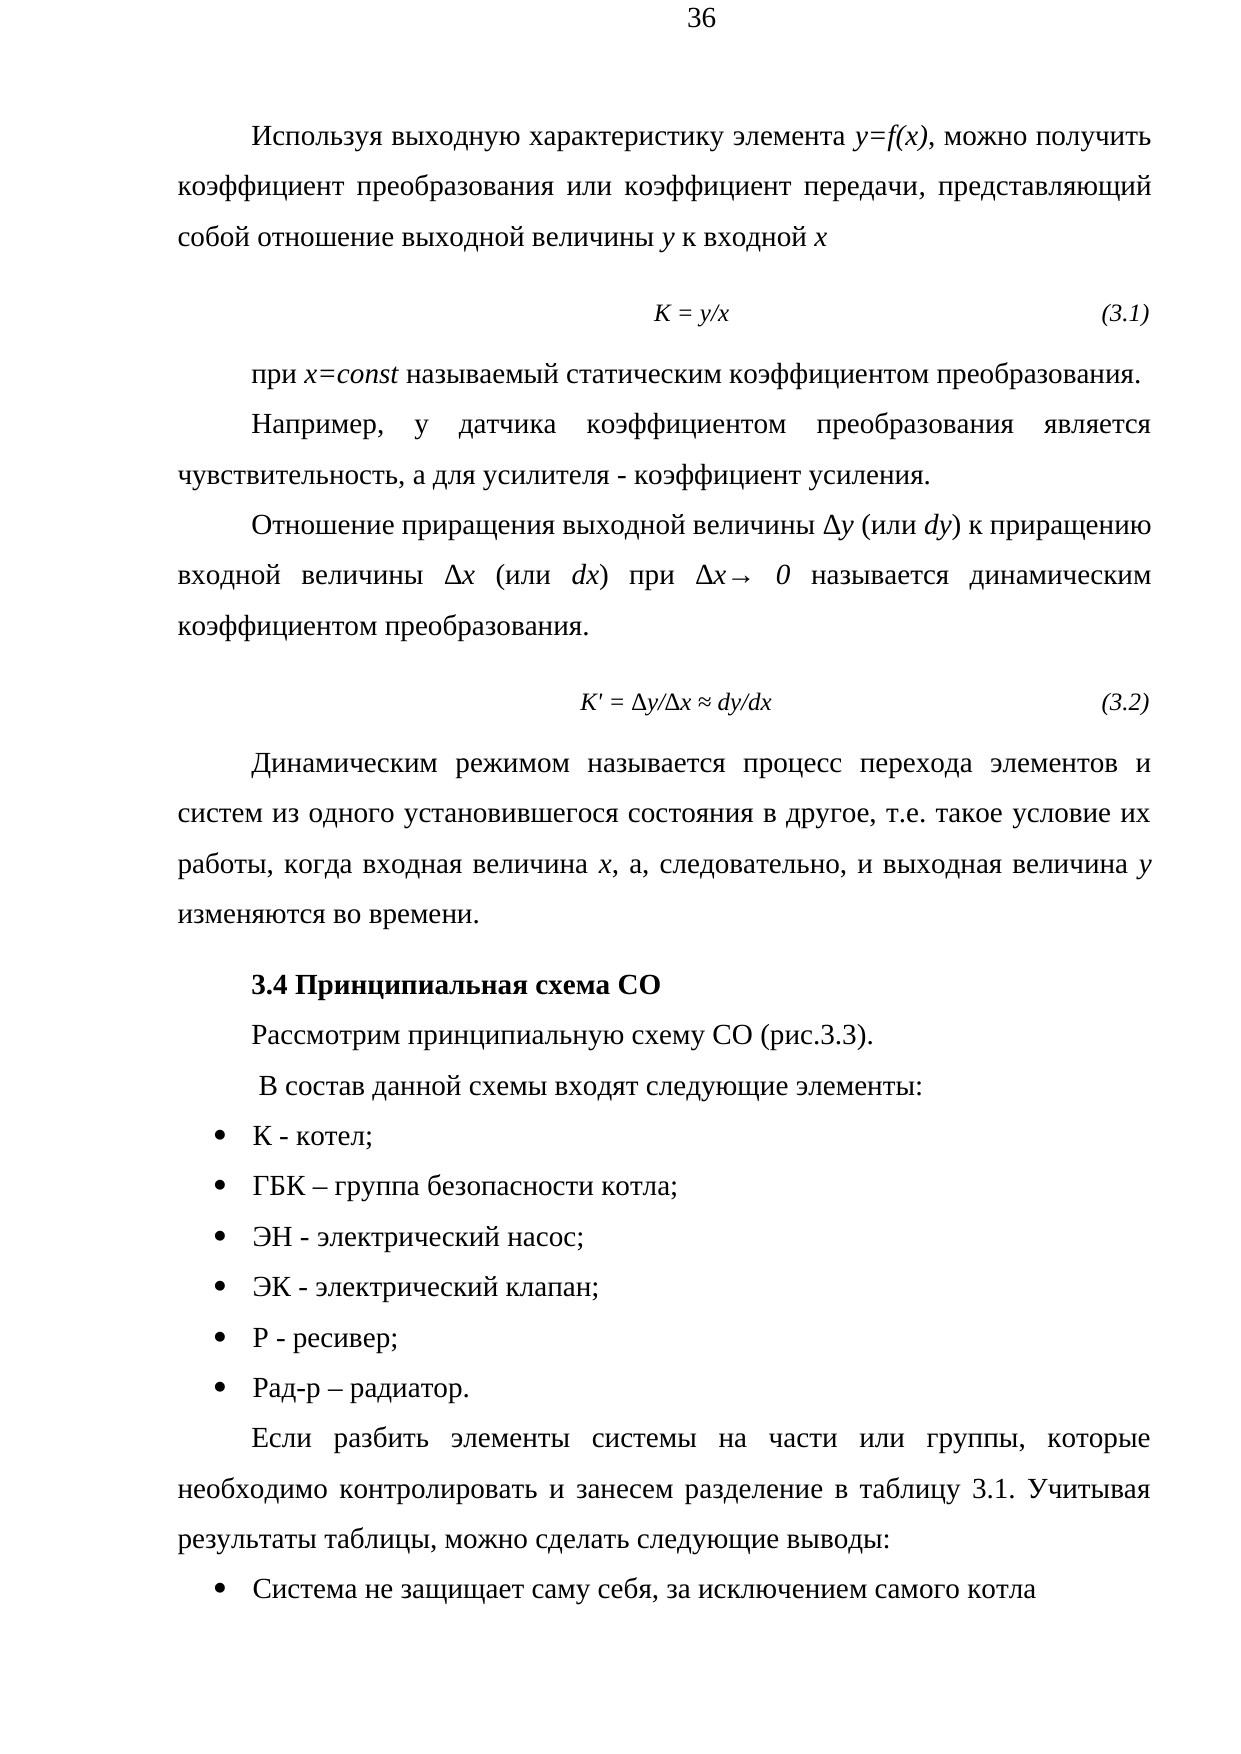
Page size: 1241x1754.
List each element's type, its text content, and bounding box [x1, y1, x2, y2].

text К = у/х (3.1) [177, 298, 1152, 327]
text Если разбить элементы системы на части или группы, которые необходимо контролировать и занесем разделение в таблицу 3.1. Учитывая результаты таблицы, можно сделать следующие выводы: [177, 1421, 1152, 1555]
list ЭК - электрический клапан; [215, 1269, 1152, 1303]
list Рад-р – радиатор. [215, 1370, 1152, 1404]
text К' = ∆у/∆х ≈ dy/dx (3.2) [177, 687, 1152, 716]
text В состав данной схемы входят следующие элементы: [177, 1068, 1152, 1101]
text Отношение приращения выходной величины ∆у (или dy) к приращению входной величины ∆х (или dx) при ∆х→ 0 называется динамическим коэффициентом преобразования. [177, 507, 1152, 641]
list Р - ресивер; [215, 1320, 1152, 1353]
list ЭН - электрический насос; [215, 1219, 1152, 1253]
list Система не защищает саму себя, за исключением самого котла [215, 1572, 1152, 1605]
text Например, у датчика коэффициентом преобразования является чувствительность, а для усилителя - коэффициент усиления. [177, 406, 1152, 490]
text Используя выходную характеристику элемента y=f(x), можно получить коэффициент преобразования или коэффициент передачи, представляющий собой отношение выходной величины у к входной х [177, 118, 1152, 252]
list ГБК – группа безопасности котла; [215, 1168, 1152, 1202]
text при х=const называемый статическим коэффициентом преобразования. [177, 356, 1152, 390]
subtitle 3.4 Принципиальная схема СО [177, 967, 1152, 1001]
list К - котел; [215, 1118, 1152, 1152]
text Динамическим режимом называется процесс перехода элементов и систем из одного установившегося состояния в другое, т.е. такое условие их работы, когда входная величина х, а, следовательно, и выходная величина у изменяются во времени. [177, 745, 1152, 929]
text Рассмотрим принципиальную схему СО (рис.3.3). [177, 1017, 1152, 1051]
